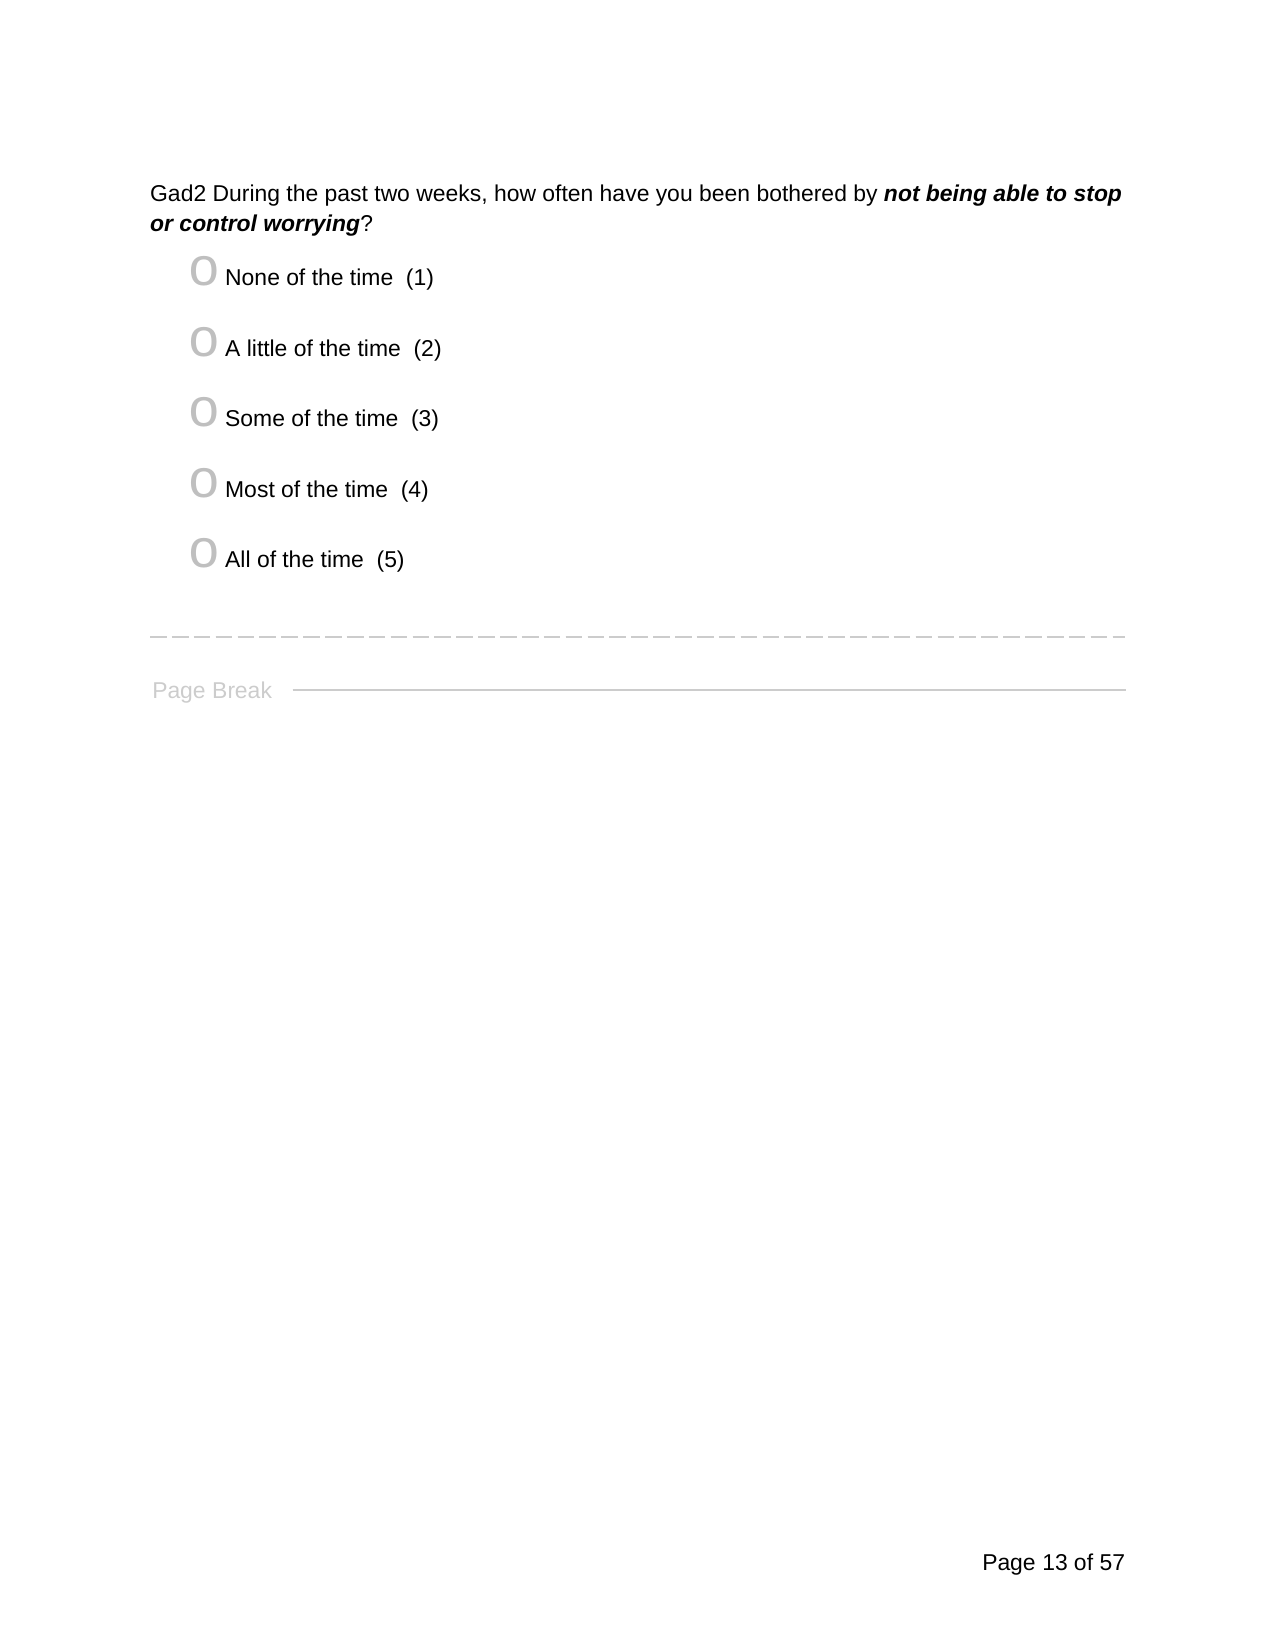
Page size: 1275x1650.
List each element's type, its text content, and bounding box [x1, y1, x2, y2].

list A little of the time (2) [187, 311, 1125, 372]
table_header [292, 677, 1127, 717]
table_header Page Break [151, 677, 292, 717]
list Some of the time (3) [187, 382, 1125, 443]
list None of the time (1) [187, 241, 1125, 302]
text Gad2 During the past two weeks, how often have you been bothered by not being able to stop or control worrying? [150, 180, 1125, 237]
list Most of the time (4) [187, 452, 1125, 513]
list All of the time (5) [187, 523, 1125, 584]
